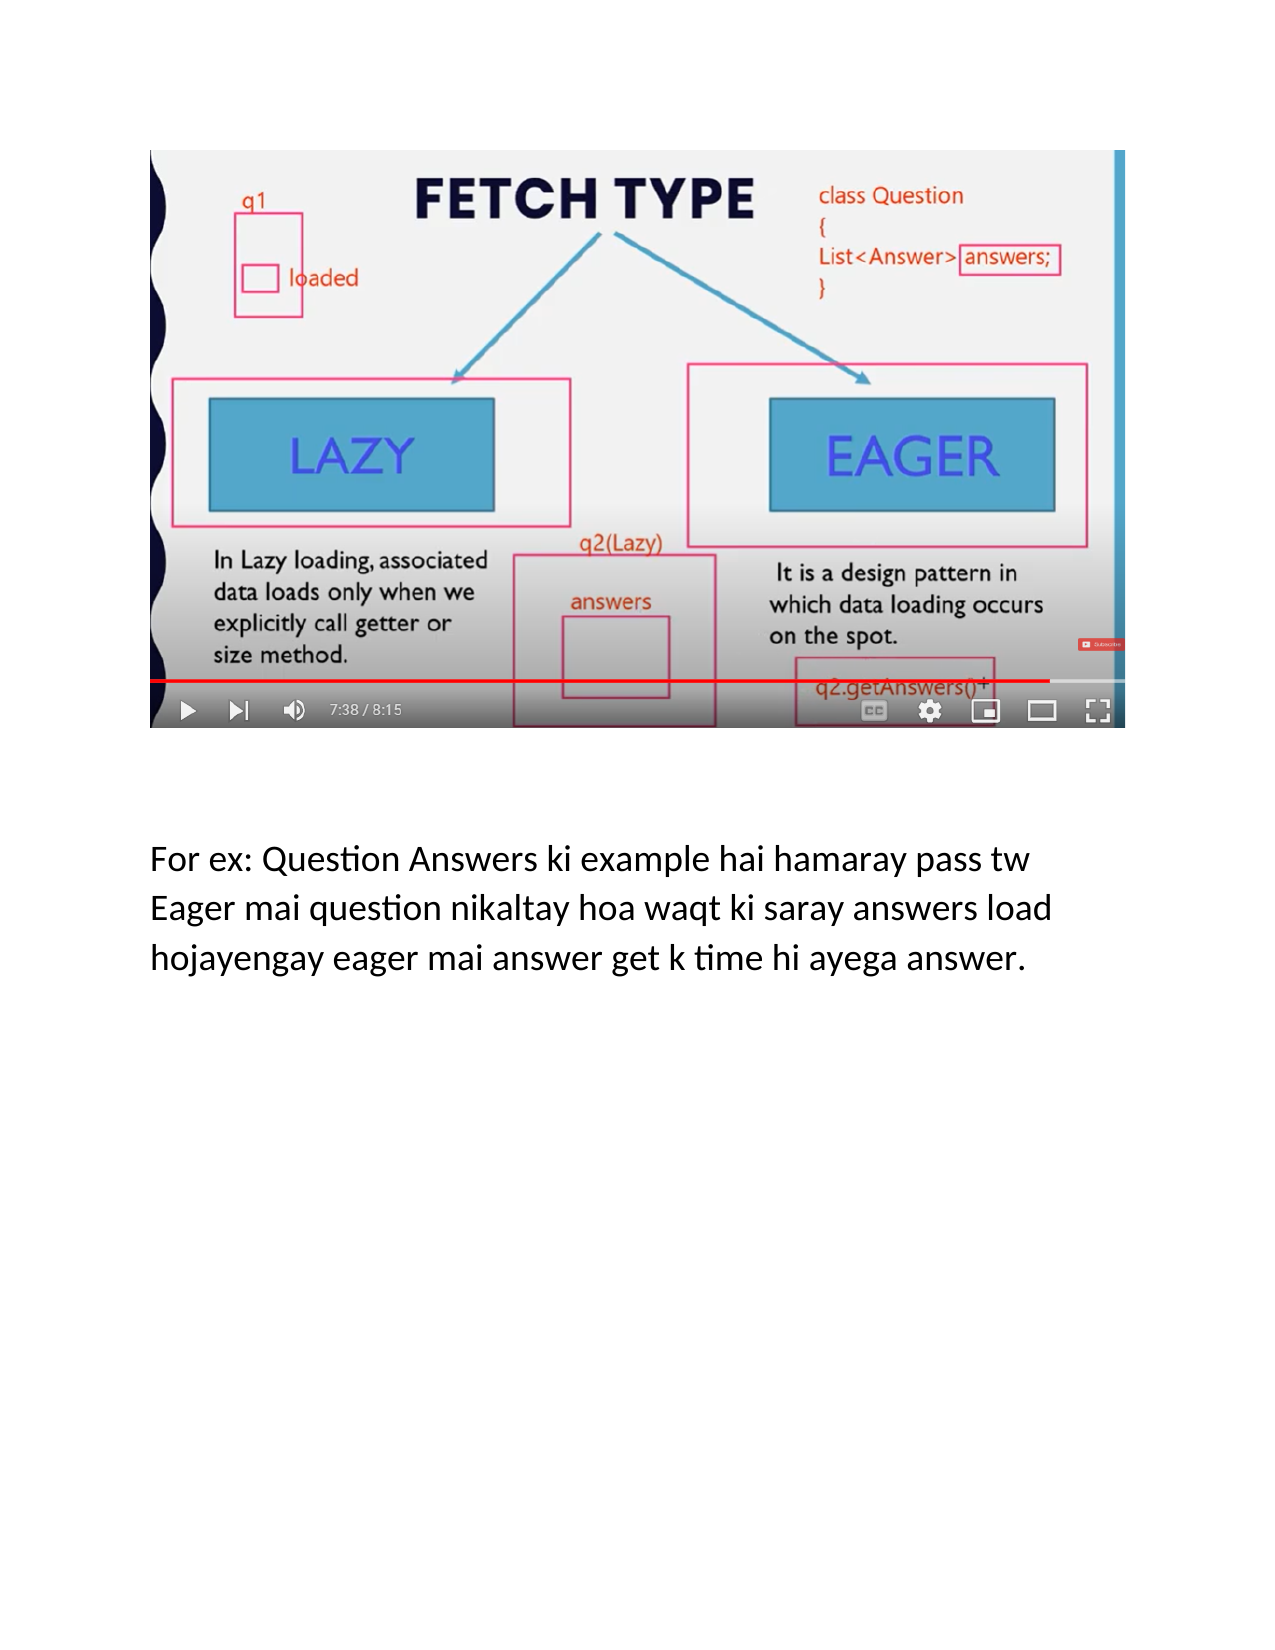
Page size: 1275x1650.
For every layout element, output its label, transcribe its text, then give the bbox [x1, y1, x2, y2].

text For ex: Question Answers ki example hai hamaray pass tw Eager mai question nikaltay hoa waqt ki saray answers load hojayengay eager mai answer get k time hi ayega answer. [150, 835, 1125, 979]
